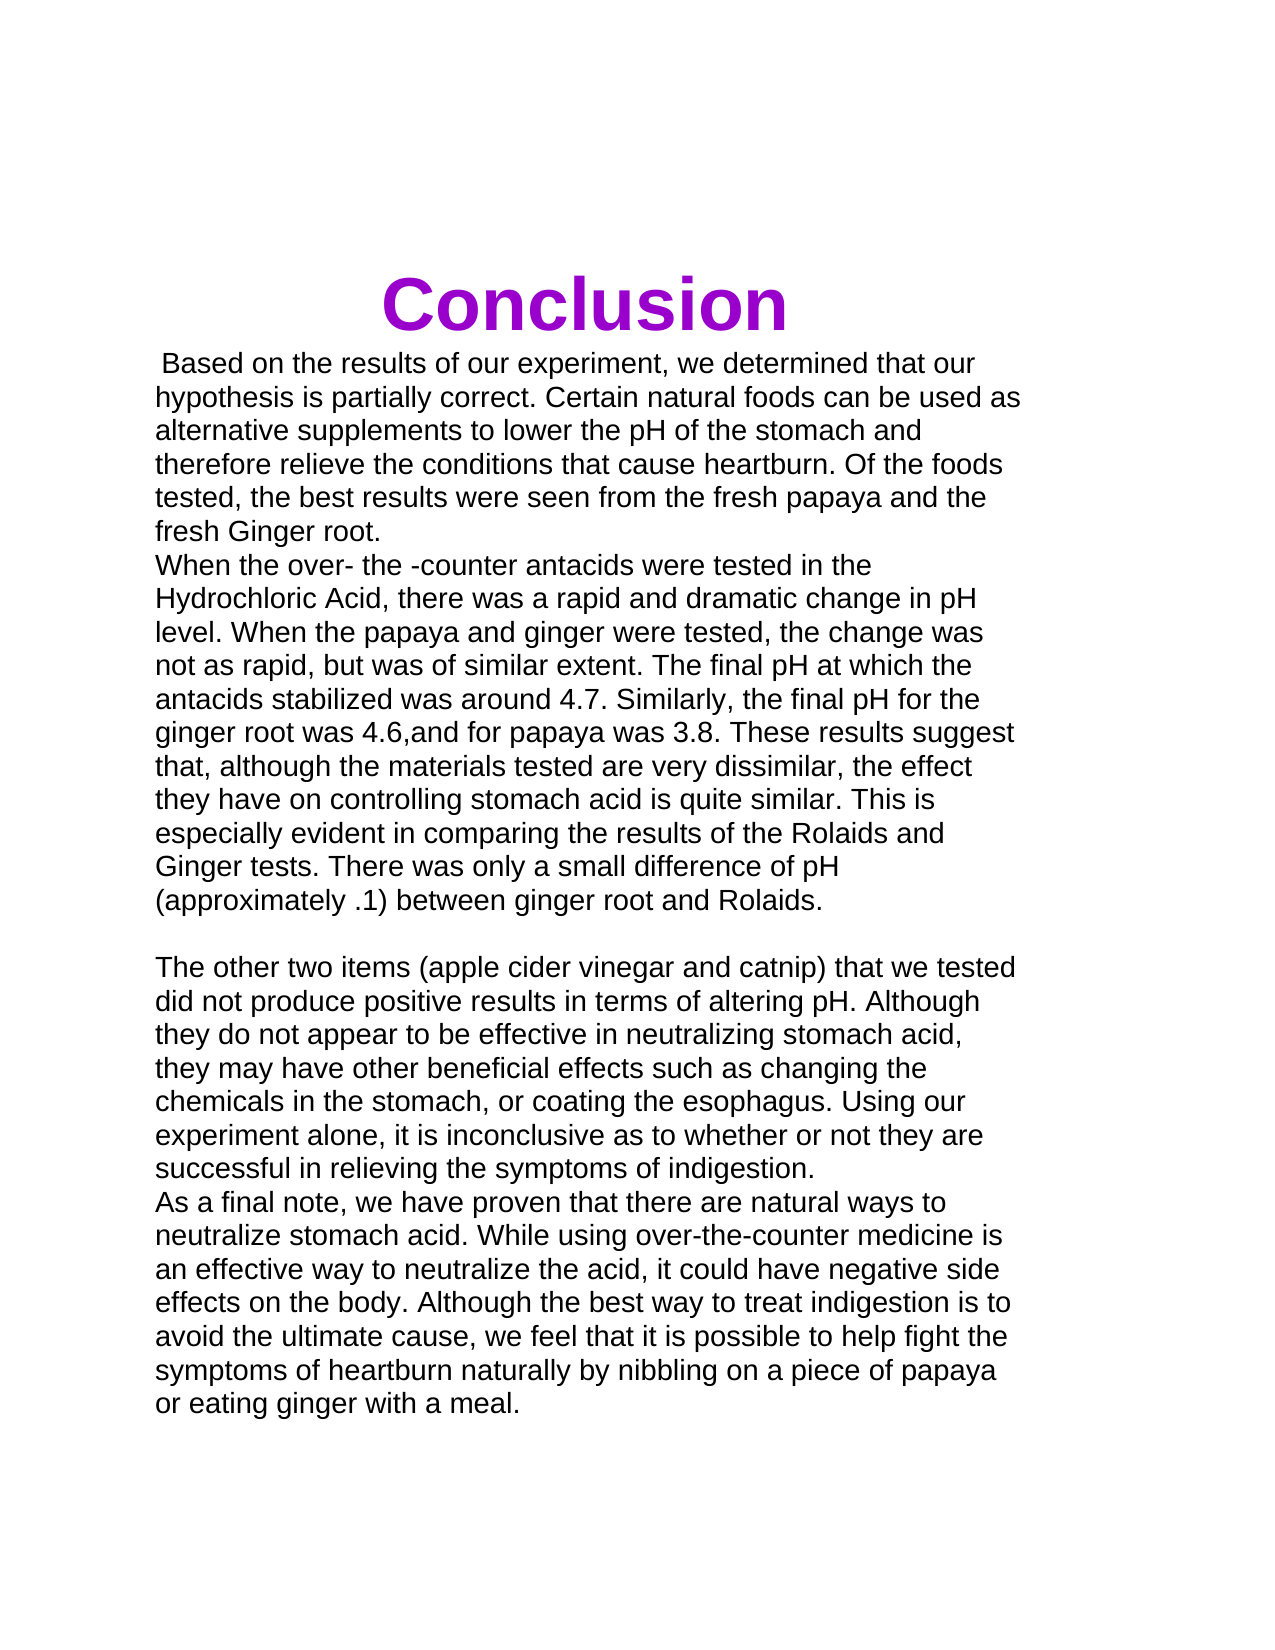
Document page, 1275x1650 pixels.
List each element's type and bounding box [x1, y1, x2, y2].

table_header [150, 176, 1027, 1491]
